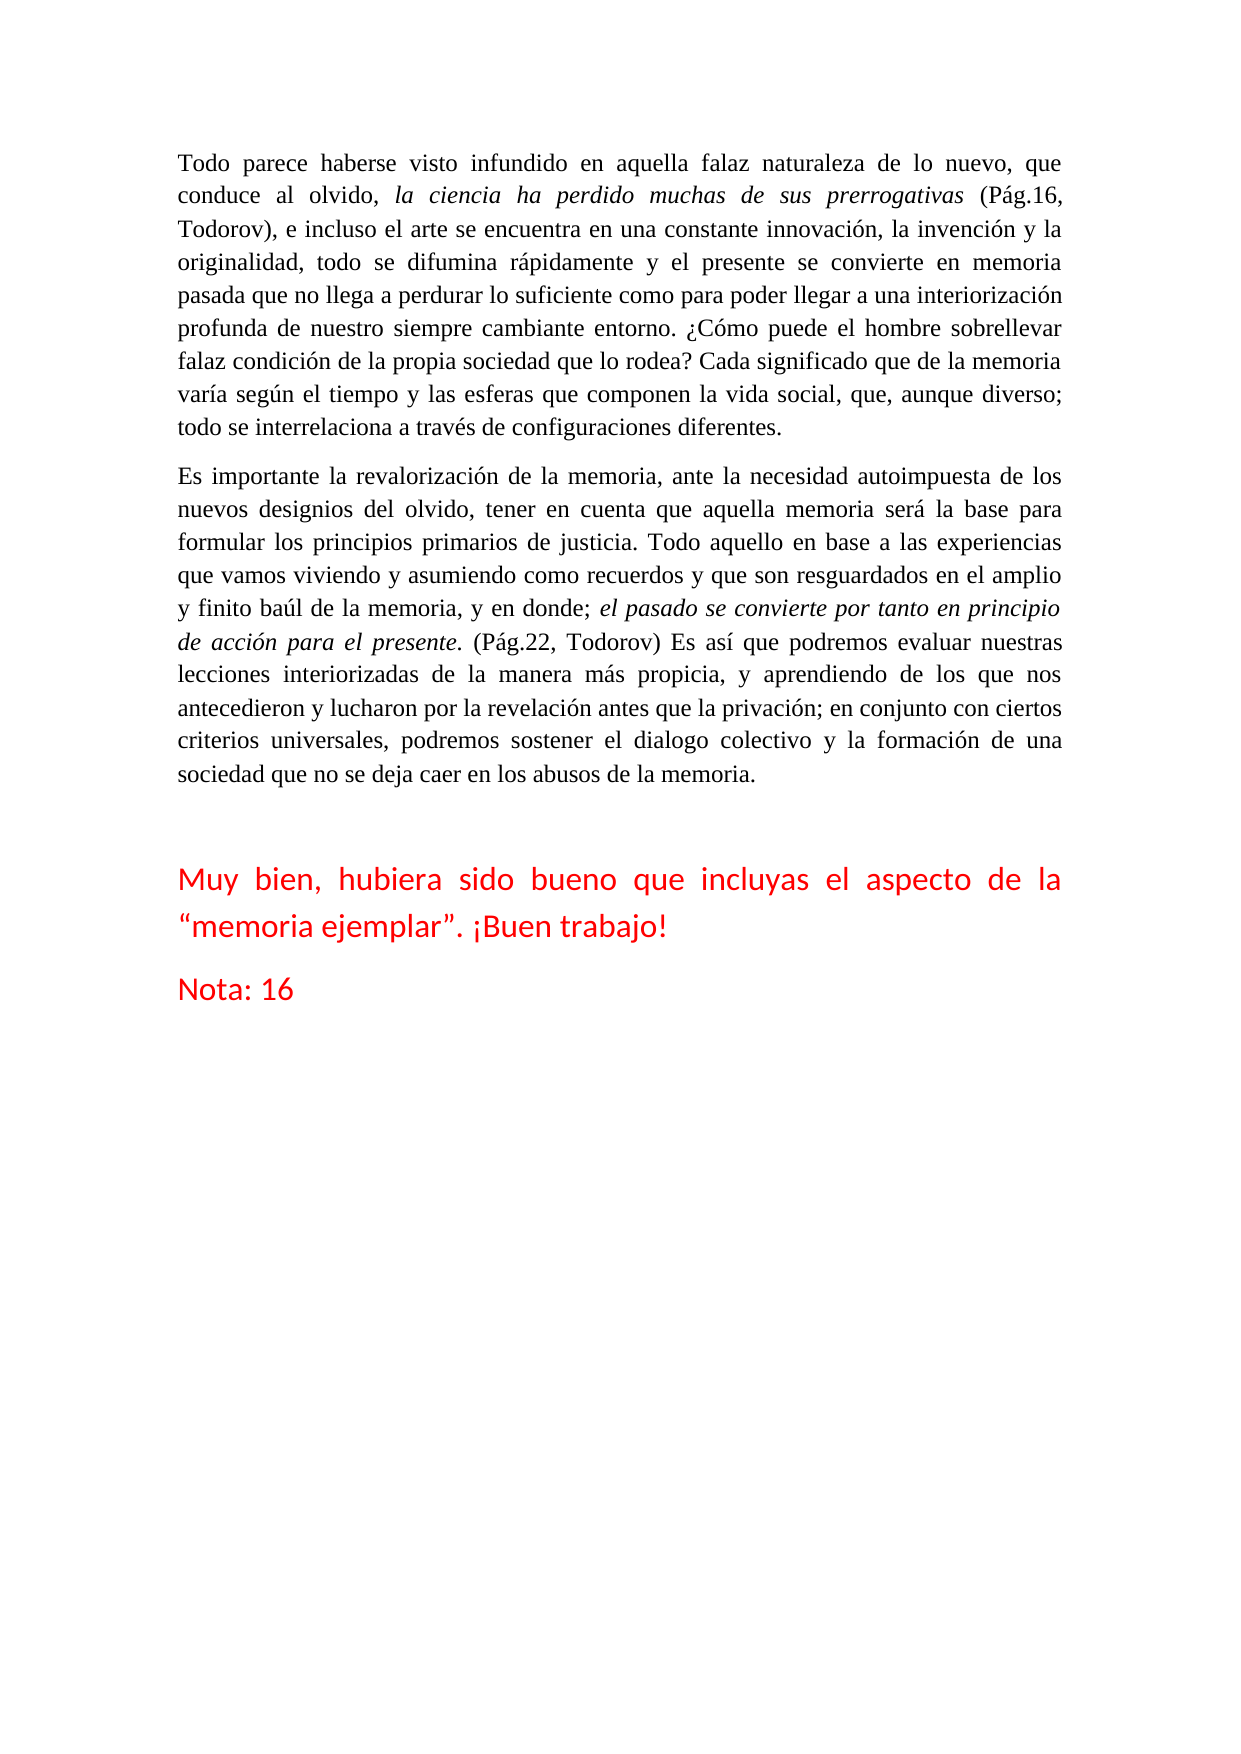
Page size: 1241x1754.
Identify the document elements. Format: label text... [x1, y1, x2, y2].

text Todo parece haberse visto infundido en aquella falaz naturaleza de lo nuevo, que conduce al olvido, la ciencia ha perdido muchas de sus prerrogativas (Pág.16, Todorov), e incluso el arte se encuentra en una constante innovación, la invención y la originalidad, todo se difumina rápidamente y el presente se convierte en memoria pasada que no llega a perdurar lo suficiente como para poder llegar a una interiorización profunda de nuestro siempre cambiante entorno. ¿Cómo puede el hombre sobrellevar falaz condición de la propia sociedad que lo rodea? Cada significado que de la memoria varía según el tiempo y las esferas que componen la vida social, que, aunque diverso; todo se interrelaciona a través de configuraciones diferentes. [177, 148, 1063, 441]
text Es importante la revalorización de la memoria, ante la necesidad autoimpuesta de los nuevos designios del olvido, tener en cuenta que aquella memoria será la base para formular los principios primarios de justicia. Todo aquello en base a las experiencias que vamos viviendo y asumiendo como recuerdos y que son resguardados en el amplio y finito baúl de la memoria, y en donde; el pasado se convierte por tanto en principio de acción para el presente. (Pág.22, Todorov) Es así que podremos evaluar nuestras lecciones interiorizadas de la manera más propicia, y aprendiendo de los que nos antecedieron y lucharon por la revelación antes que la privación; en conjunto con ciertos criterios universales, podremos sostener el dialogo colectivo y la formación de una sociedad que no se deja caer en los abusos de la memoria. [177, 461, 1063, 787]
text Nota: 16 [177, 968, 1063, 1009]
text Muy bien, hubiera sido bueno que incluyas el aspecto de la “memoria ejemplar”. ¡Buen trabajo! [177, 858, 1063, 946]
